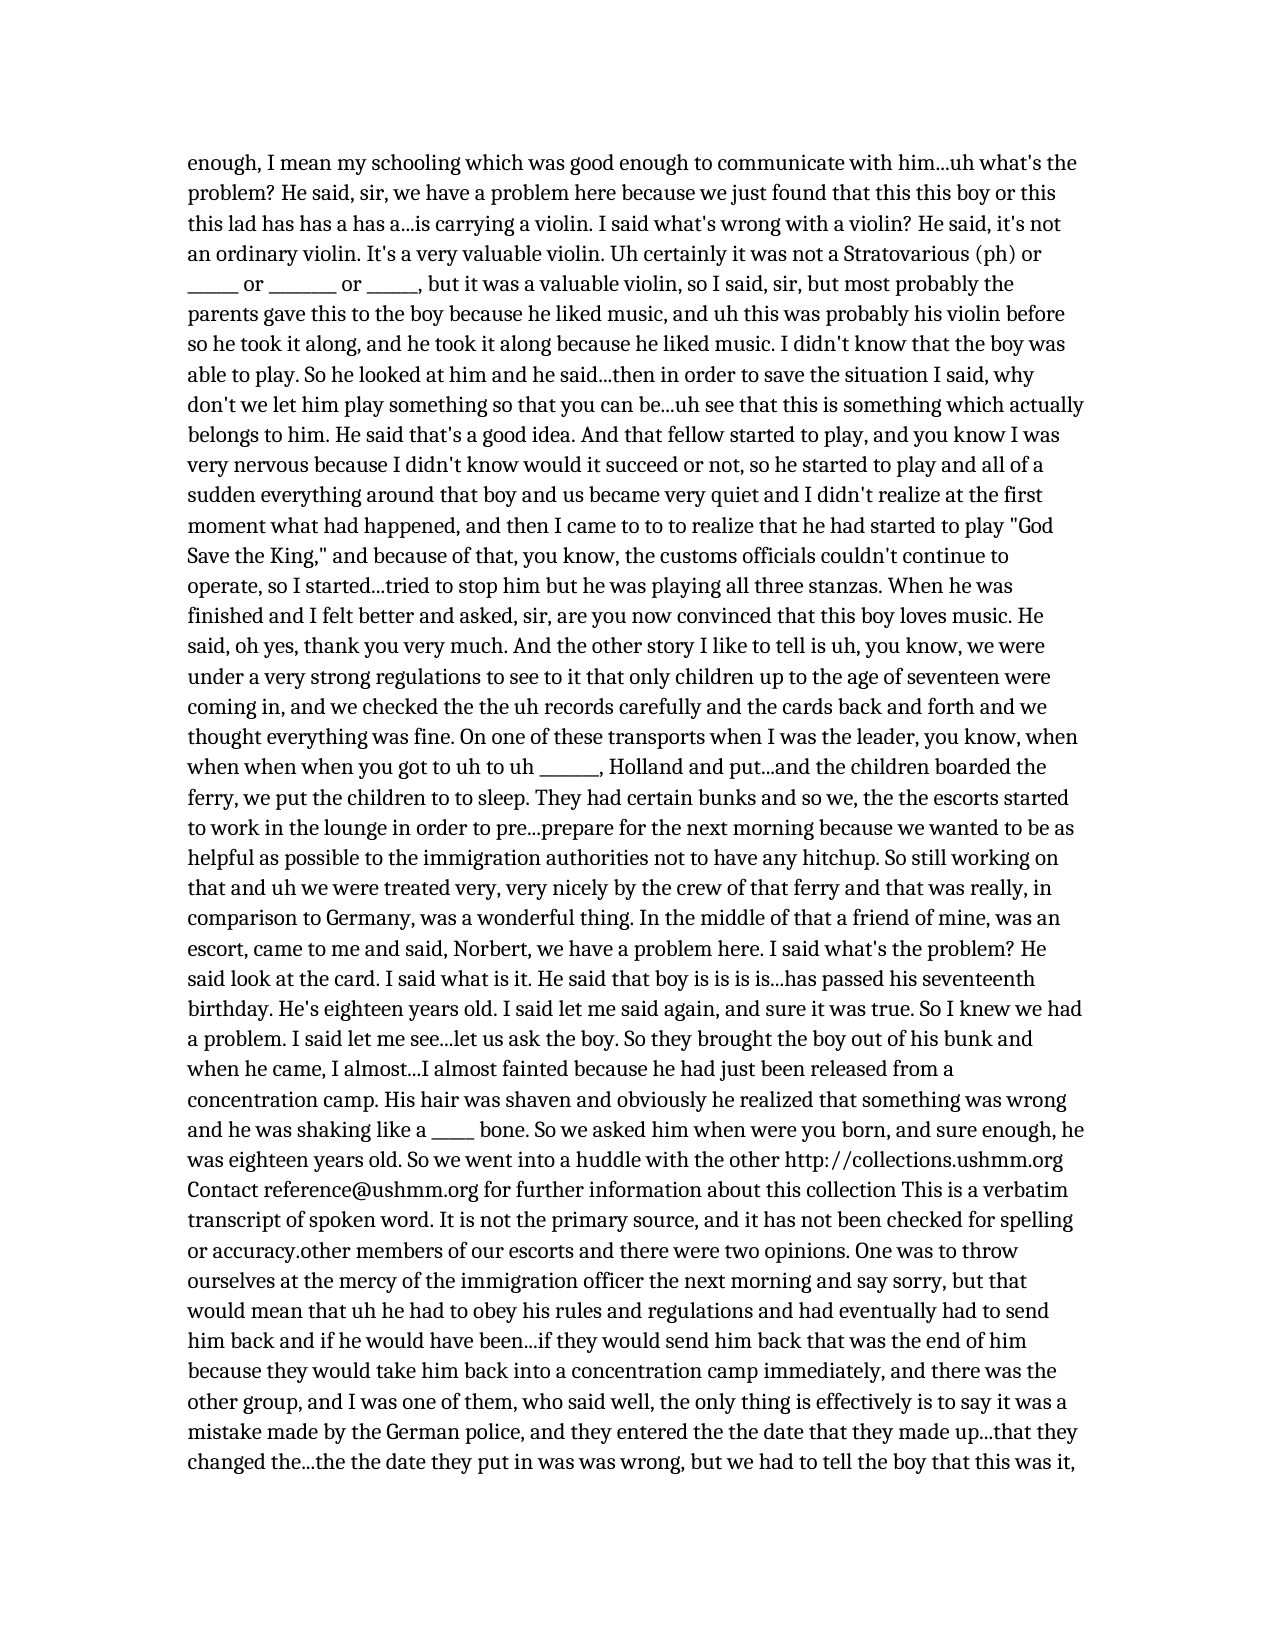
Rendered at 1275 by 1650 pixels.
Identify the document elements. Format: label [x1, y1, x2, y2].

text [187, 150, 1087, 1475]
